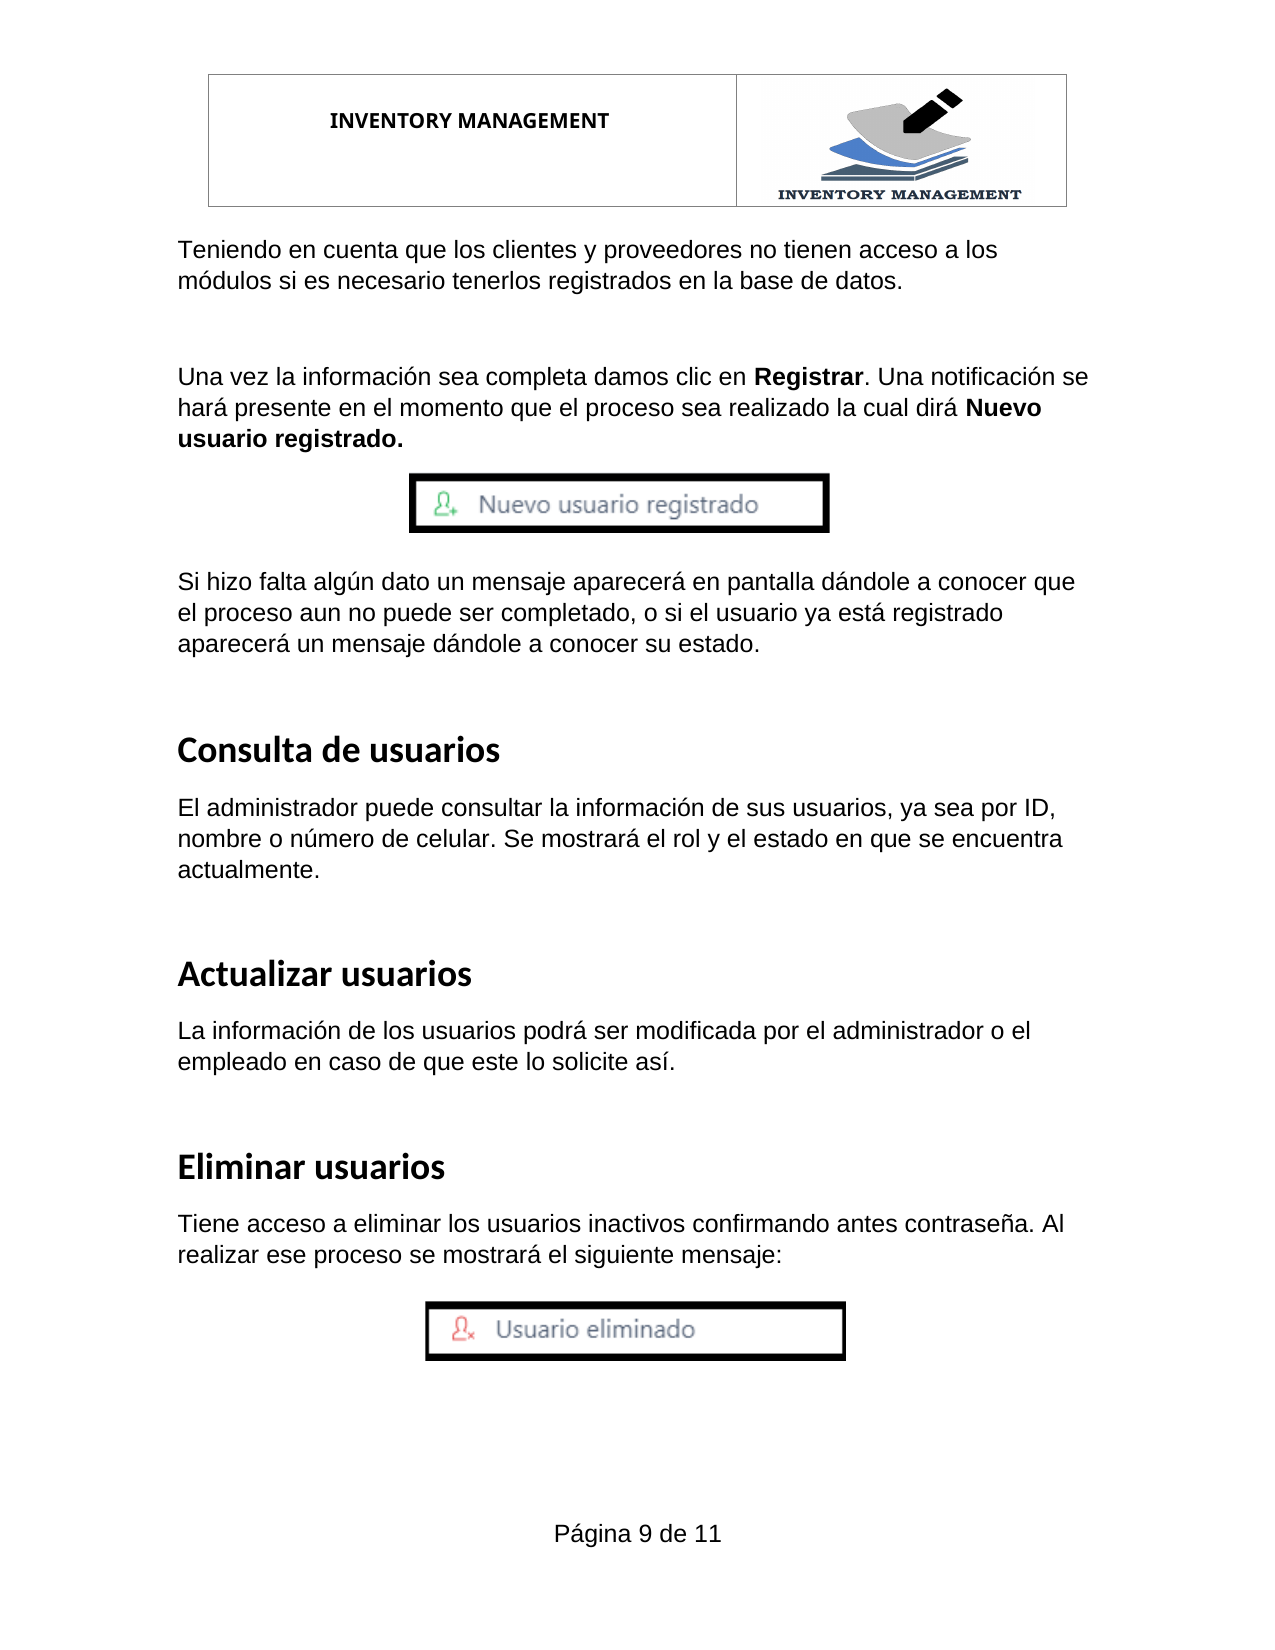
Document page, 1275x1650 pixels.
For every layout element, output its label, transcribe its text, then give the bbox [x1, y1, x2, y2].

text Actualizar usuarios [177, 950, 1098, 996]
picture [423, 1301, 754, 1317]
text Tiene acceso a eliminar los usuarios inactivos confirmando antes contraseña. Al realizar ese proceso se mostrará el siguiente mensaje: [177, 1209, 1098, 1268]
text Consulta de usuarios [177, 726, 1098, 772]
picture [407, 472, 829, 532]
text Si hizo falta algún dato un mensaje aparecerá en pantalla dándole a conocer que el proceso aun no puede ser completado, o si el usuario ya está registrado aparecerá un mensaje dándole a conocer su estado. [177, 567, 1098, 658]
text Eliminar usuarios [177, 1143, 1098, 1188]
text Teniendo en cuenta que los clientes y proveedores no tienen acceso a los módulos si es necesario tenerlos registrados en la base de datos. [177, 235, 1098, 295]
text Una vez la información sea completa damos clic en Registrar. Una notificación se hará presente en el momento que el proceso sea realizado la cual dirá Nuevo usuario registrado. [177, 362, 1098, 453]
text La información de los usuarios podrá ser modificada por el administrador o el empleado en caso de que este lo solicite así. [177, 1016, 1098, 1076]
picture [761, 77, 1035, 204]
text El administrador puede consultar la información de sus usuarios, ya sea por ID, nombre o número de celular. Se mostrará el rol y el estado en que se encuentra actualmente. [177, 792, 1098, 883]
